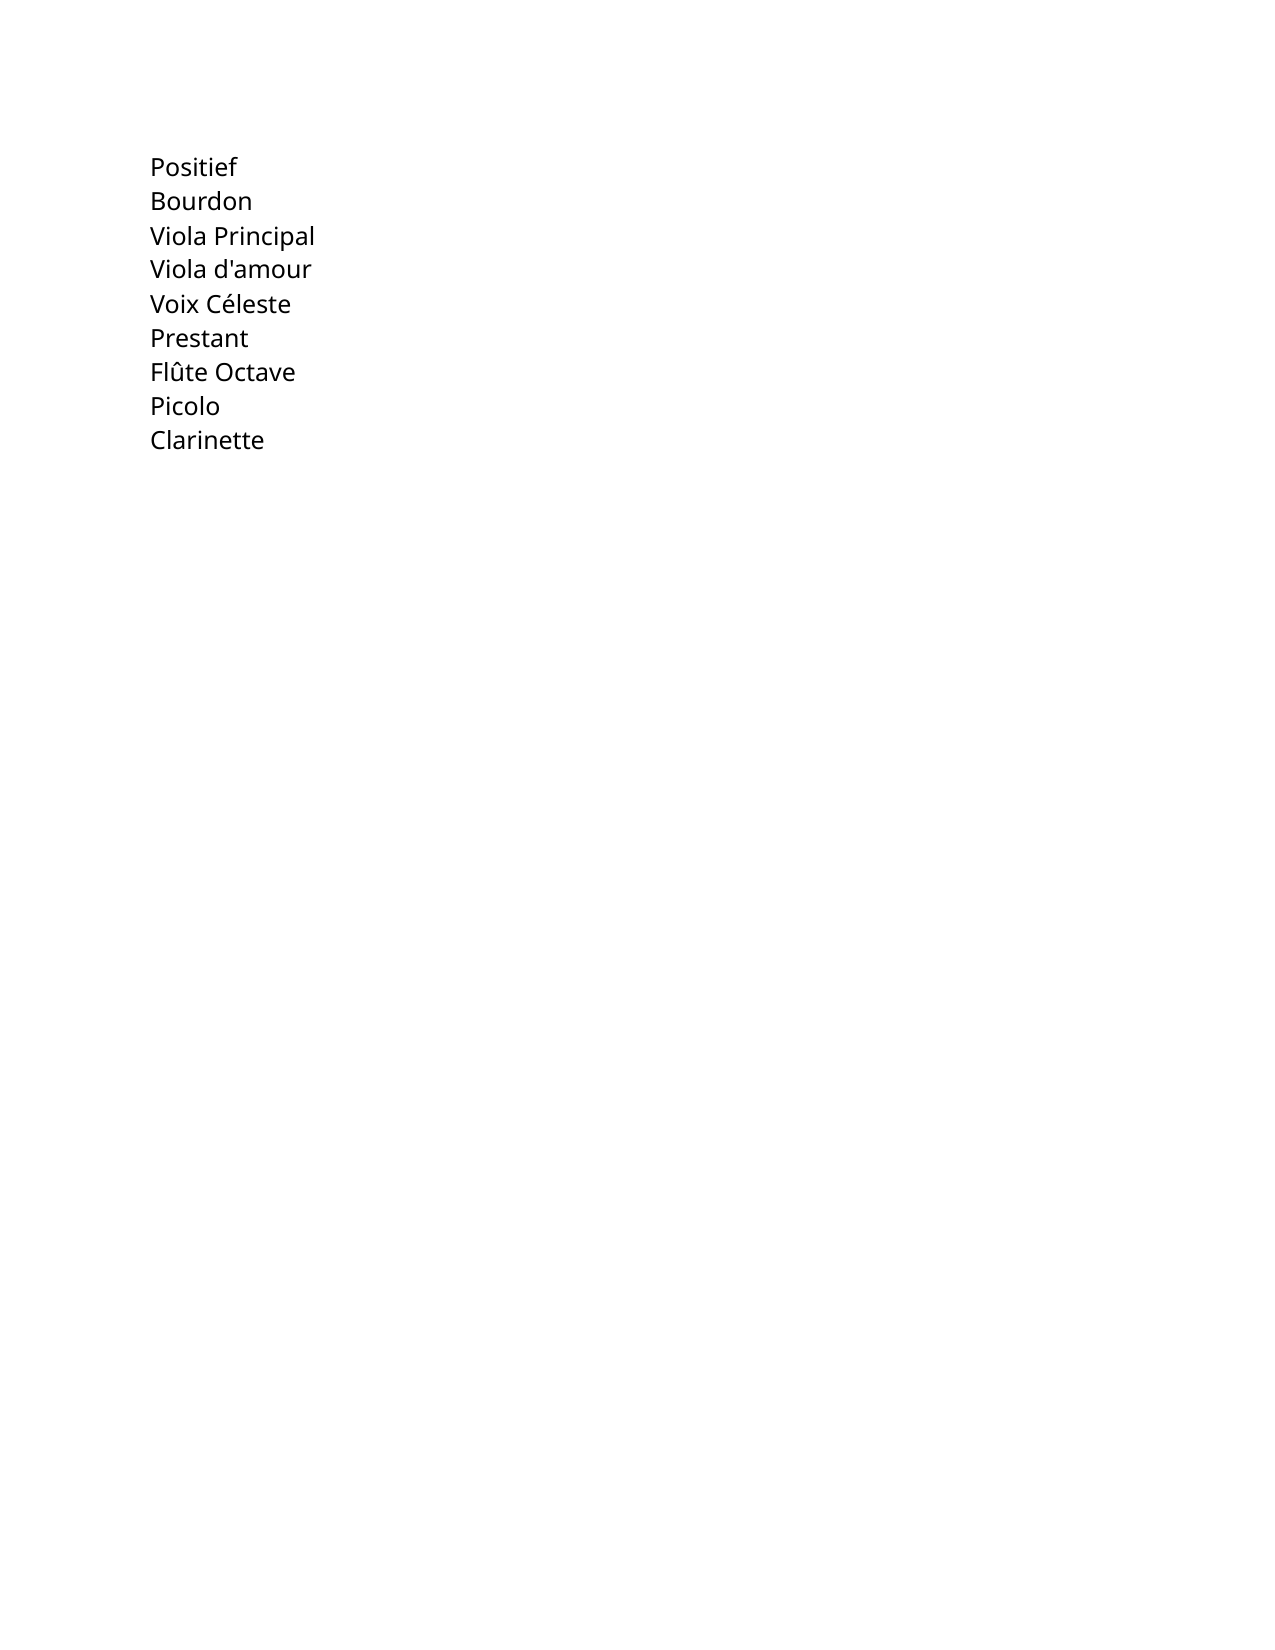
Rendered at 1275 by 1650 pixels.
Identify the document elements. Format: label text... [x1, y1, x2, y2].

text Bourdon [150, 184, 1125, 218]
text Flûte Octave [150, 354, 1125, 388]
text Prestant [150, 320, 1125, 354]
text Picolo [150, 388, 1125, 422]
text Clarinette [150, 422, 1125, 457]
text Viola Principal [150, 218, 1125, 252]
text Voix Céleste [150, 286, 1125, 320]
text Positief [150, 150, 1125, 184]
text Viola d'amour [150, 252, 1125, 286]
